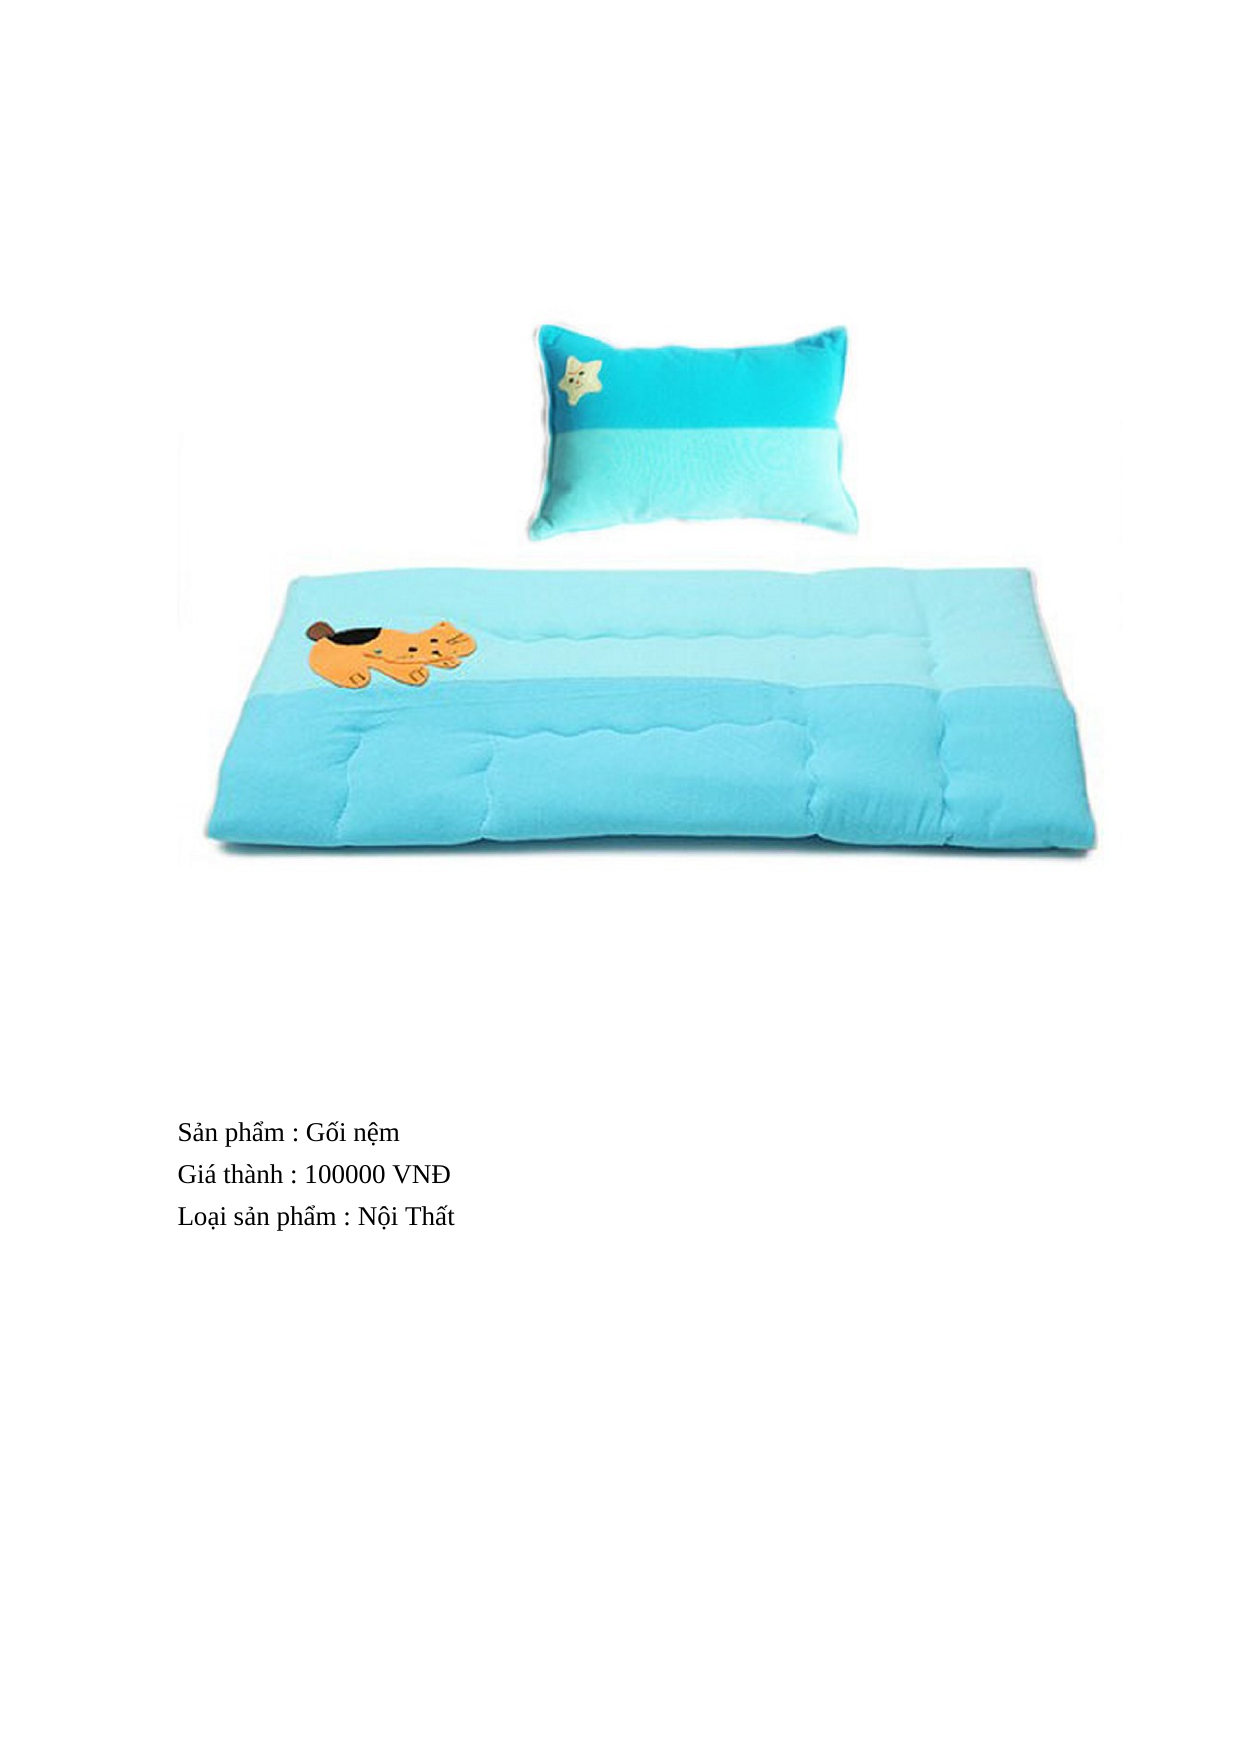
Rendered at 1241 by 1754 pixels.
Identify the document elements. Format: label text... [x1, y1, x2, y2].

text Sản phẩm : Gối nệm [177, 1116, 1122, 1147]
picture [177, 118, 1123, 1064]
text Giá thành : 100000 VNĐ [177, 1158, 1122, 1189]
text Loại sản phẩm : Nội Thất [177, 1200, 1122, 1231]
